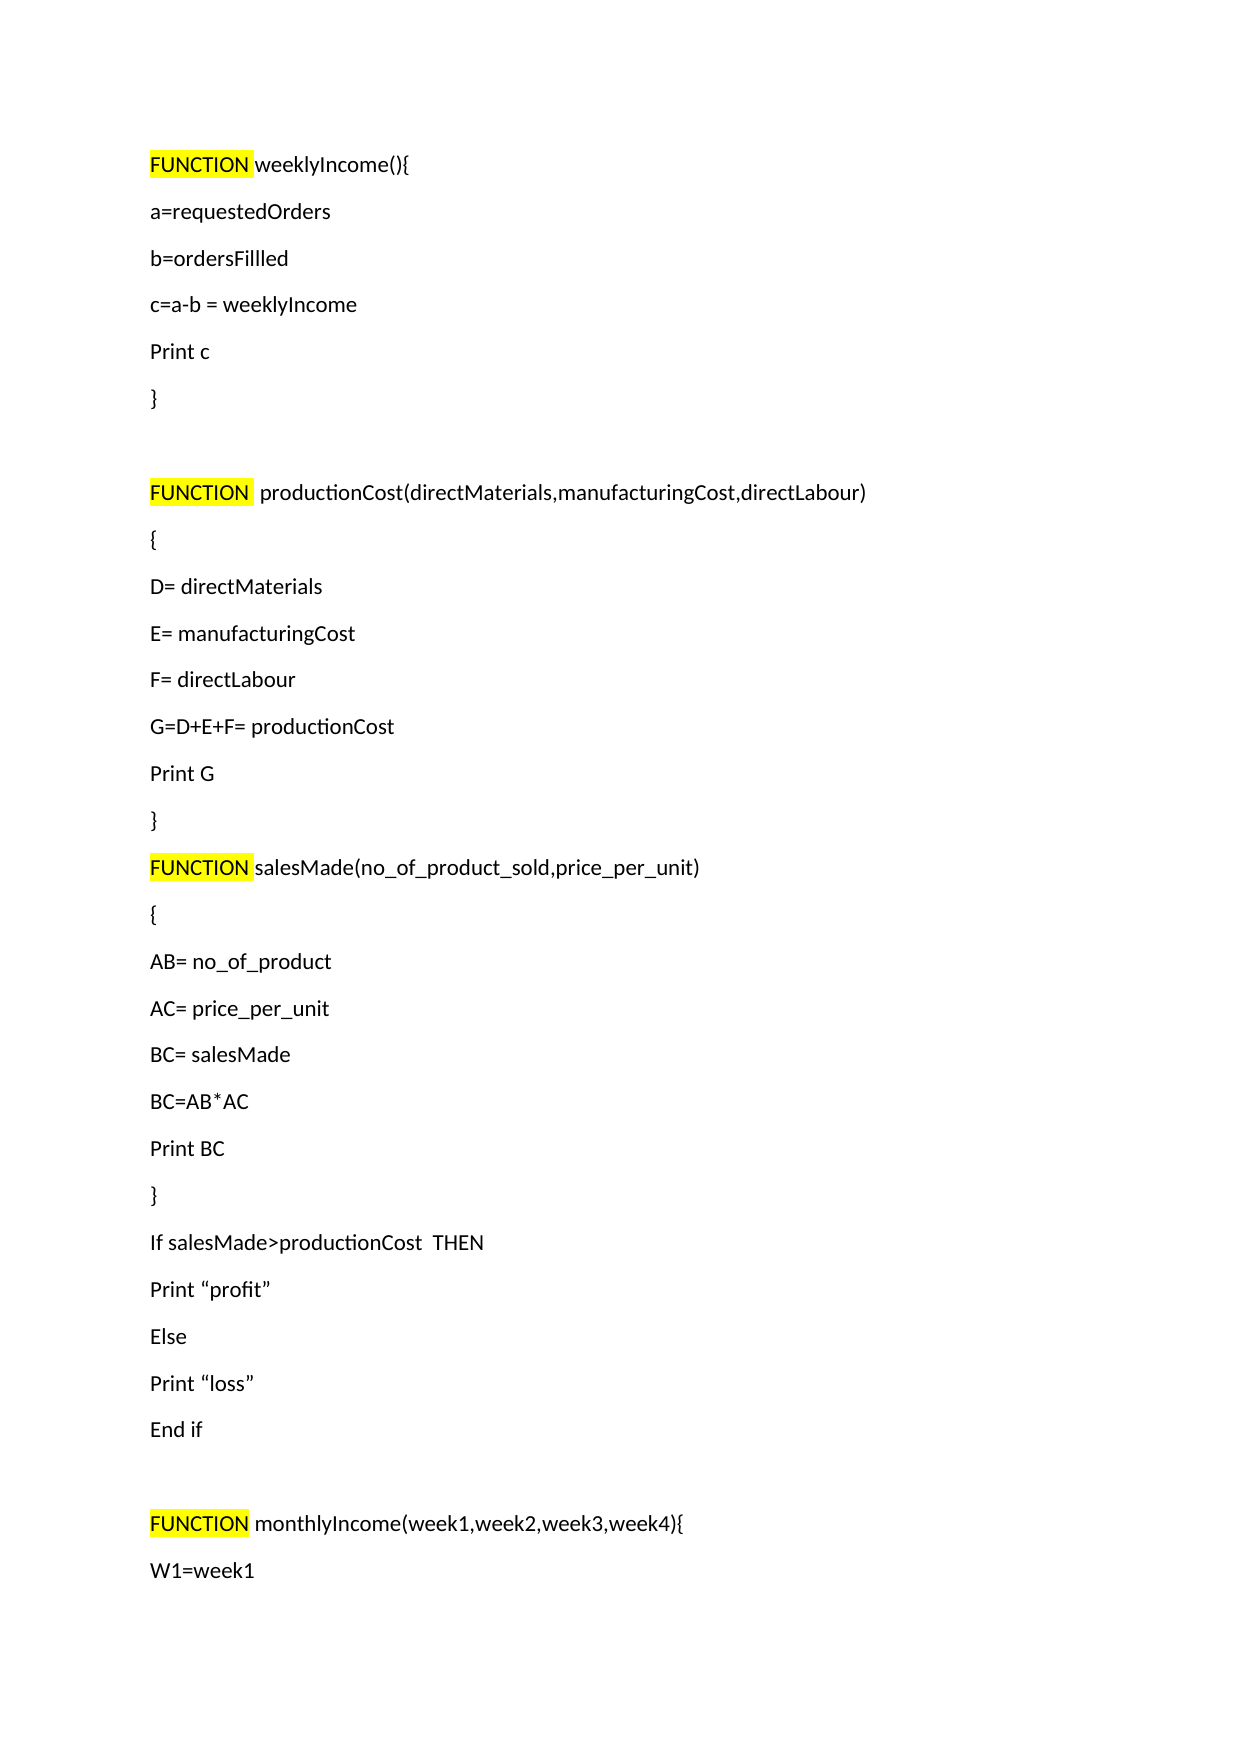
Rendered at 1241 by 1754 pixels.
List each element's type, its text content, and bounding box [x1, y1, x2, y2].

text FUNCTION salesMade(no_of_product_sold,price_per_unit) [254, 853, 1090, 881]
text AC= price_per_unit [150, 994, 1090, 1022]
text End if [150, 1416, 1090, 1444]
text Print “loss” [150, 1369, 1090, 1397]
text BC= salesMade [150, 1041, 1090, 1069]
text c=a-b = weeklyIncome [150, 291, 1090, 319]
text } [150, 806, 1090, 834]
text { [150, 900, 1090, 928]
text Print c [150, 337, 1090, 366]
text F= directLabour [150, 666, 1090, 694]
text FUNCTION weeklyIncome(){ [254, 150, 1090, 178]
text AB= no_of_product [150, 947, 1090, 975]
text Print BC [150, 1134, 1090, 1162]
text If salesMade>productionCost THEN [150, 1228, 1090, 1256]
text b=ordersFillled [150, 244, 1090, 272]
text FUNCTION monthlyIncome(week1,week2,week3,week4){ [249, 1509, 1090, 1537]
text W1=week1 [150, 1556, 1090, 1584]
text G=D+E+F= productionCost [150, 712, 1090, 741]
text a=requestedOrders [150, 197, 1090, 225]
text { [150, 525, 1090, 553]
text D= directMaterials [150, 572, 1090, 600]
text Else [150, 1322, 1090, 1350]
text Print “profit” [150, 1275, 1090, 1303]
text E= manufacturingCost [150, 619, 1090, 647]
text FUNCTION productionCost(directMaterials,manufacturingCost,directLabour) [254, 478, 1090, 506]
text } [150, 1181, 1090, 1209]
text BC=AB*AC [150, 1087, 1090, 1116]
text Print G [150, 759, 1090, 787]
text } [150, 384, 1090, 412]
